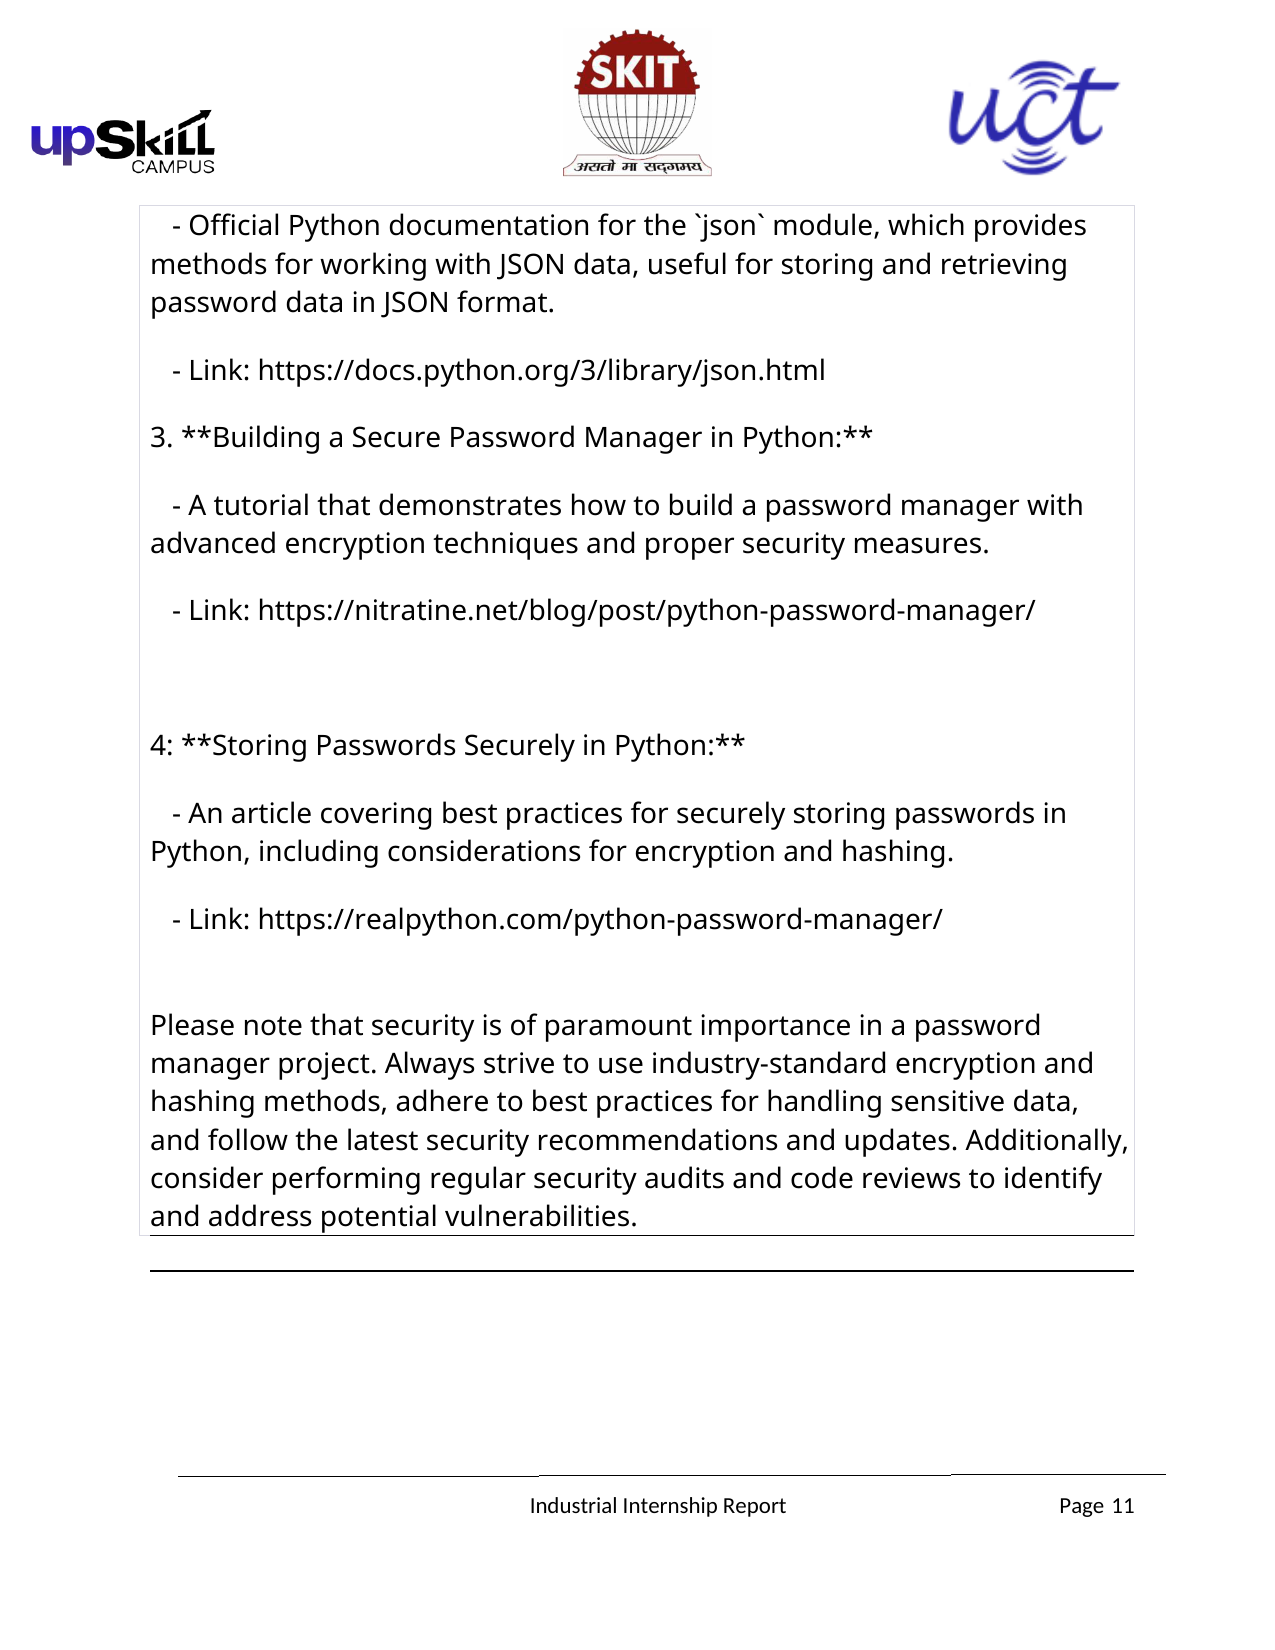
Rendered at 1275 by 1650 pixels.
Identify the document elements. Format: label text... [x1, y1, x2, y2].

picture [0, 97, 246, 177]
text - Official Python documentation for the `json` module, which provides methods for working with JSON data, useful for storing and retrieving password data in JSON format. [140, 206, 1134, 321]
text 3. **Building a Secure Password Manager in Python:** [140, 417, 1134, 456]
text - A tutorial that demonstrates how to build a password manager with advanced encryption techniques and proper security measures. [140, 484, 1134, 561]
text - Link: https://nitratine.net/blog/post/python-password-manager/ [140, 590, 1134, 629]
text - Link: https://docs.python.org/3/library/json.html [140, 349, 1134, 388]
picture [563, 28, 712, 177]
picture [946, 51, 1125, 177]
text 4: **Storing Passwords Securely in Python:** [140, 725, 1134, 764]
text - An article covering best practices for securely storing passwords in Python, including considerations for encryption and hashing. [140, 793, 1134, 870]
text - Link: https://realpython.com/python-password-manager/ [140, 898, 1134, 937]
text Please note that security is of paramount importance in a password manager project. Always strive to use industry-standard encryption and hashing methods, adhere to best practices for handling sensitive data, and follow the latest security recommendations and updates. Additionally, consider performing regular security audits and code reviews to identify and address potential vulnerabilities. [140, 1004, 1134, 1235]
